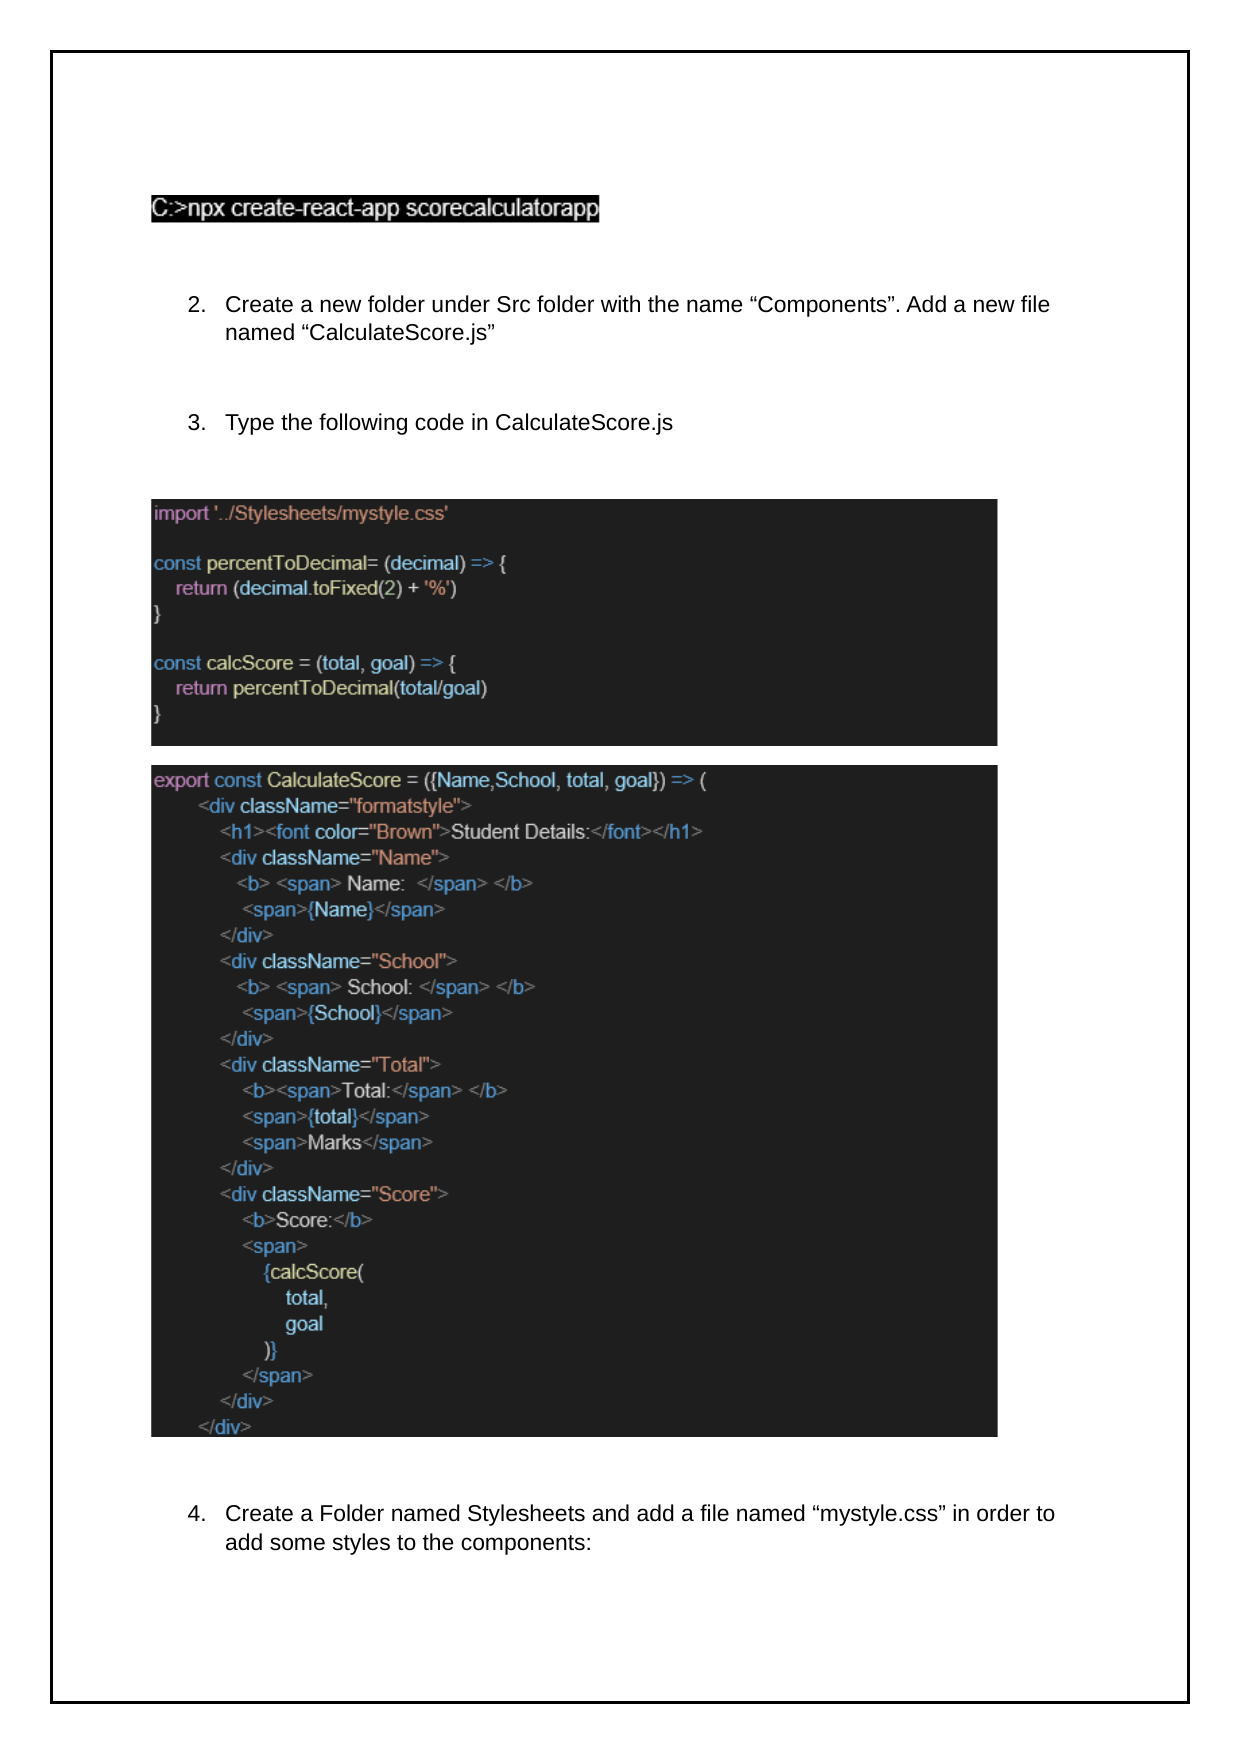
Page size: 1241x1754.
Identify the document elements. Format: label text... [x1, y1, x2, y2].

list Create a Folder named Stylesheets and add a file named “mystyle.css” in order to add some styles to the components: [187, 1500, 1090, 1555]
picture [150, 195, 600, 226]
list Type the following code in CalculateScore.js [187, 409, 1090, 436]
list Create a new folder under Src folder with the name “Components”. Add a new file named “CalculateScore.js” [187, 291, 1090, 345]
picture [150, 499, 999, 746]
picture [150, 765, 998, 1437]
